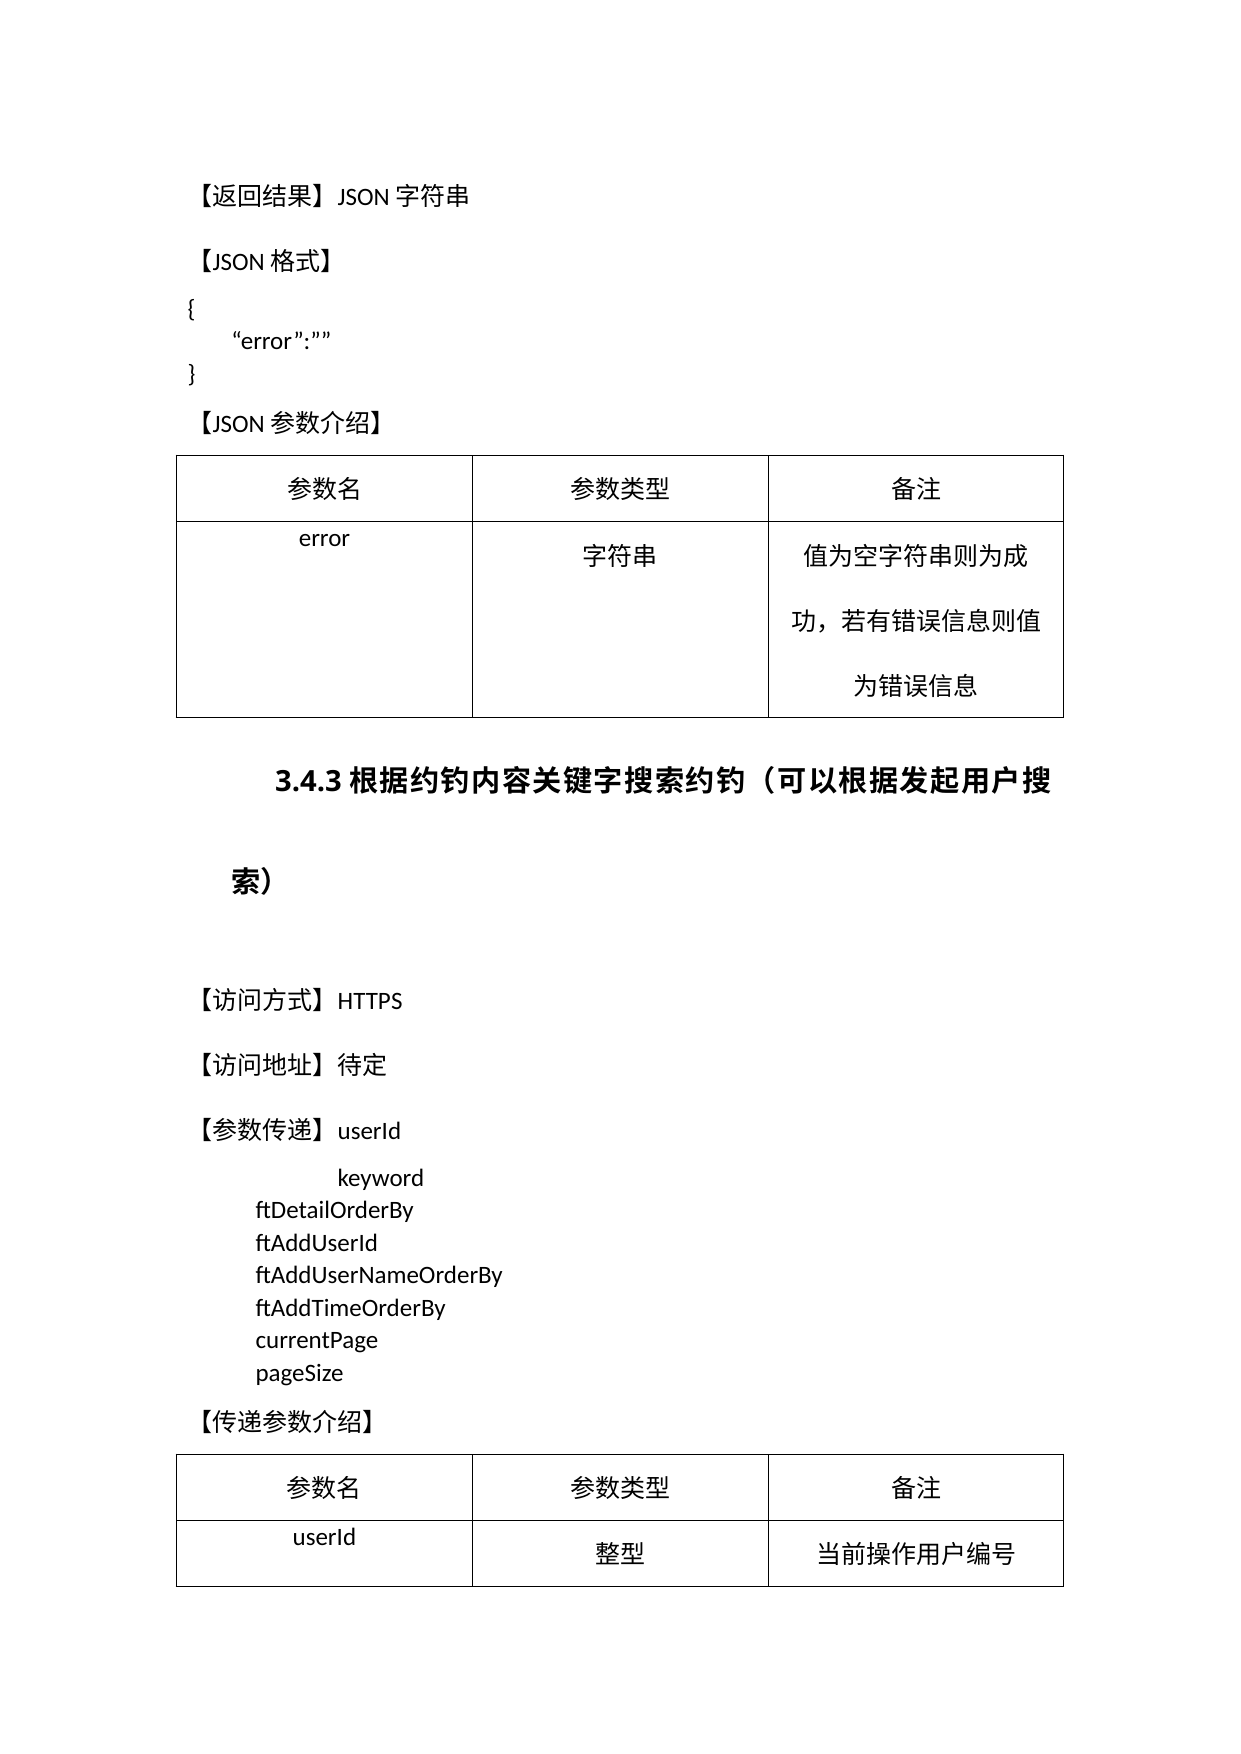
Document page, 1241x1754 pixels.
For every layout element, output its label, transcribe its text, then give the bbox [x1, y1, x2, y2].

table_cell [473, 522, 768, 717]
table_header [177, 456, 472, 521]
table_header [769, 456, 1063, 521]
text 【访问方式】HTTPS [187, 966, 1053, 1031]
text 【访问地址】待定 [187, 1031, 1053, 1096]
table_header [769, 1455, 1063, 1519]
text 【JSON格式】 [187, 227, 1053, 292]
text ftAddUserNameOrderBy [187, 1258, 1053, 1291]
text { [187, 292, 1053, 324]
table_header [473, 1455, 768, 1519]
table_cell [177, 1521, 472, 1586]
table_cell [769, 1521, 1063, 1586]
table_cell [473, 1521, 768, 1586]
text keyword [187, 1161, 1053, 1193]
text ftAddUserId [187, 1226, 1053, 1258]
text pageSize [187, 1356, 1053, 1388]
text 【JSON参数介绍】 [187, 389, 1053, 454]
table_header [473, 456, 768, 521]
text currentPage [187, 1323, 1053, 1356]
text ftDetailOrderBy [187, 1193, 1053, 1226]
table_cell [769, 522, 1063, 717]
text 【参数传递】userId [187, 1096, 1053, 1161]
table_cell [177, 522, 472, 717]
text 【传递参数介绍】 [187, 1388, 1053, 1453]
text } [187, 357, 1053, 389]
text 【返回结果】JSON字符串 [187, 162, 1053, 227]
subtitle 3.4.3根据约钓内容关键字搜索约钓（可以根据发起用户搜索） [231, 747, 1053, 912]
text ftAddTimeOrderBy [187, 1291, 1053, 1323]
text “error”:”” [187, 324, 1053, 357]
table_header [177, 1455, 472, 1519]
